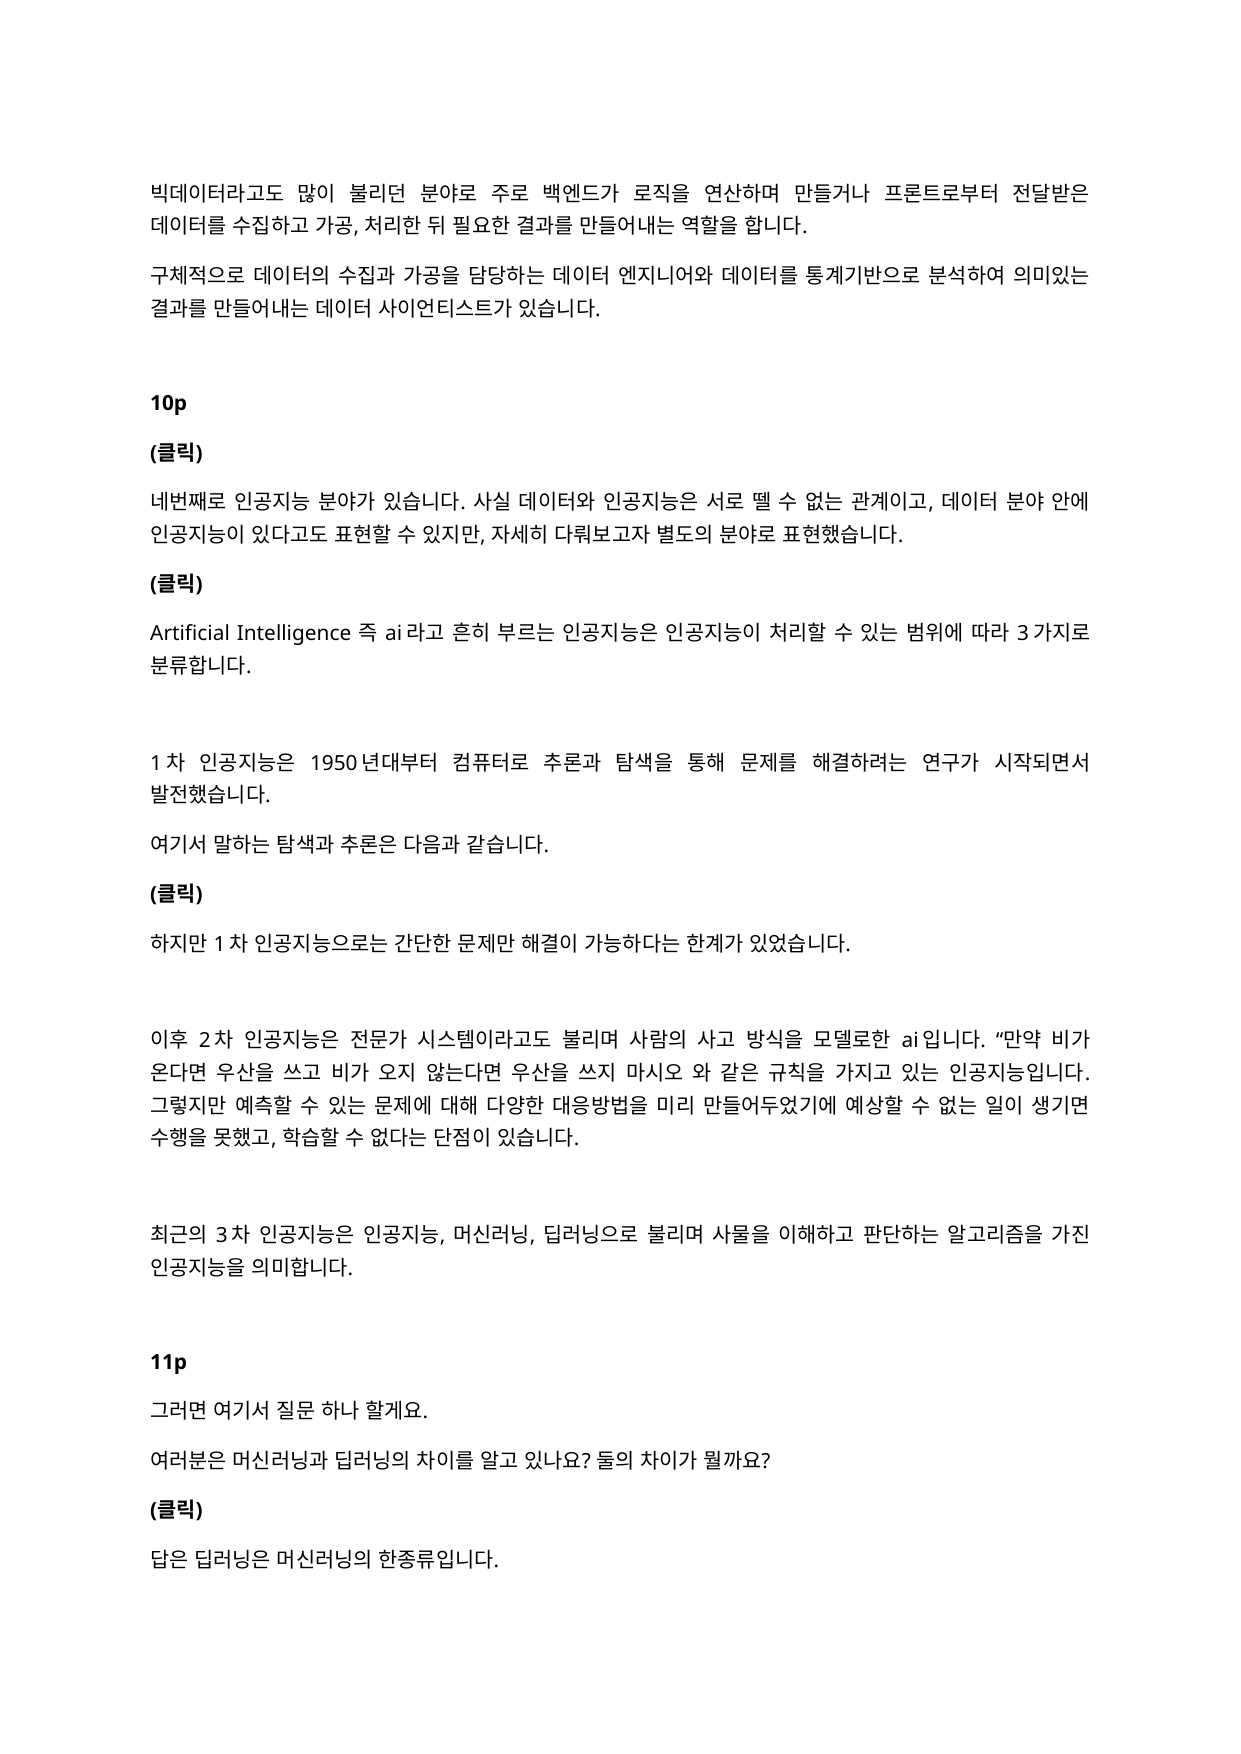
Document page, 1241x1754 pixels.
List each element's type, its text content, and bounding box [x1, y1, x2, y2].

text 이후 2차 인공지능은 전문가 시스템이라고도 불리며 사람의 사고 방식을 모델로한 ai입니다. “만약 비가 온다면 우산을 쓰고 비가 오지 않는다면 우산을 쓰지 마시오 와 같은 규칙을 가지고 있는 인공지능입니다. 그렇지만 예측할 수 있는 문제에 대해 다양한 대응방법을 미리 만들어두었기에 예상할 수 없는 일이 생기면 수행을 못했고, 학습할 수 없다는 단점이 있습니다. [150, 1023, 1090, 1152]
text 답은 딥러닝은 머신러닝의 한종류입니다. [150, 1543, 1090, 1573]
text 네번째로 인공지능 분야가 있습니다. 사실 데이터와 인공지능은 서로 뗄 수 없는 관계이고, 데이터 분야 안에 인공지능이 있다고도 표현할 수 있지만, 자세히 다뤄보고자 별도의 분야로 표현했습니다. [150, 485, 1090, 548]
text (클릭) [150, 567, 1090, 597]
text 여러분은 머신러닝과 딥러닝의 차이를 알고 있나요? 둘의 차이가 뭘까요? [150, 1444, 1090, 1474]
text (클릭) [150, 1493, 1090, 1524]
text Artificial Intelligence 즉 ai라고 흔히 부르는 인공지능은 인공지능이 처리할 수 있는 범위에 따라 3가지로 분류합니다. [150, 617, 1090, 679]
text 최근의 3차 인공지능은 인공지능, 머신러닝, 딥러닝으로 불리며 사물을 이해하고 판단하는 알고리즘을 가진 인공지능을 의미합니다. [150, 1218, 1090, 1281]
text 그러면 여기서 질문 하나 할게요. [150, 1395, 1090, 1425]
text 하지만 1차 인공지능으로는 간단한 문제만 해결이 가능하다는 한계가 있었습니다. [150, 927, 1090, 957]
text 여기서 말하는 탐색과 추론은 다음과 같습니다. [150, 828, 1090, 858]
text (클릭) [150, 436, 1090, 466]
text 11p [150, 1347, 1090, 1376]
text (클릭) [150, 877, 1090, 908]
text 빅데이터라고도 많이 불리던 분야로 주로 백엔드가 로직을 연산하며 만들거나 프론트로부터 전달받은 데이터를 수집하고 가공, 처리한 뒤 필요한 결과를 만들어내는 역할을 합니다. [150, 177, 1090, 240]
text 10p [150, 388, 1090, 417]
text 1차 인공지능은 1950년대부터 컴퓨터로 추론과 탐색을 통해 문제를 해결하려는 연구가 시작되면서 발전했습니다. [150, 746, 1090, 809]
text 구체적으로 데이터의 수집과 가공을 담당하는 데이터 엔지니어와 데이터를 통계기반으로 분석하여 의미있는 결과를 만들어내는 데이터 사이언티스트가 있습니다. [150, 259, 1090, 322]
